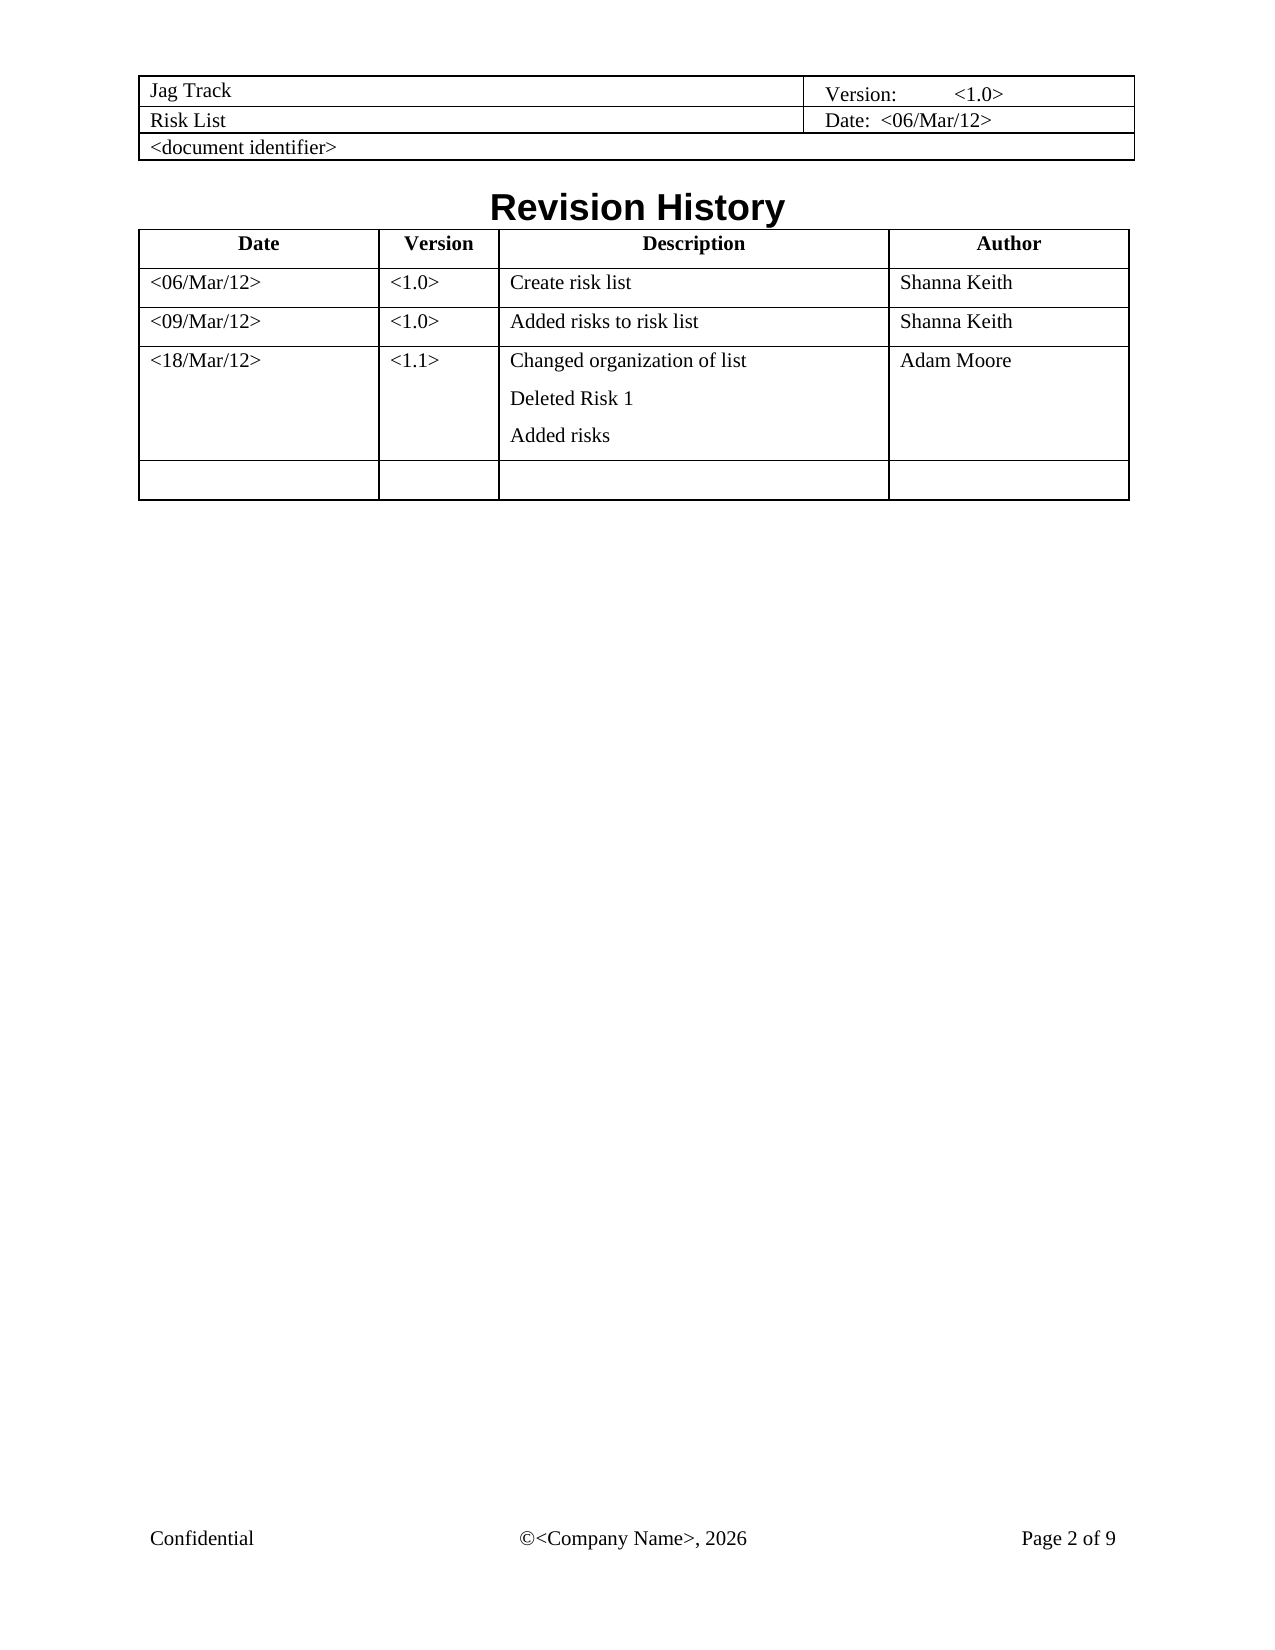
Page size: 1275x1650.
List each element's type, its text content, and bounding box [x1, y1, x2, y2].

table_cell <1.1> [380, 347, 498, 460]
table_cell [380, 461, 498, 499]
table_cell <1.0> [380, 308, 498, 346]
table_header Date [140, 230, 378, 268]
table_cell Adam Moore [890, 347, 1128, 460]
table_cell Added risks to risk list [500, 308, 888, 346]
table_cell [500, 461, 888, 499]
table_cell Shanna Keith [890, 308, 1128, 346]
table_cell <1.0> [380, 269, 498, 307]
table_header Description [500, 230, 888, 268]
table_cell Create risk list [500, 269, 888, 307]
table_cell <09/Mar/12> [140, 308, 378, 346]
table_header Author [890, 230, 1128, 268]
table_cell [140, 461, 378, 499]
table_cell <18/Mar/12> [140, 347, 378, 460]
table_cell Shanna Keith [890, 269, 1128, 307]
table_cell [890, 461, 1128, 499]
table_cell Changed organization of list Deleted Risk 1 Added risks [500, 347, 888, 460]
table_cell <06/Mar/12> [140, 269, 378, 307]
title Revision History [150, 185, 1125, 228]
table_header Version [380, 230, 498, 268]
